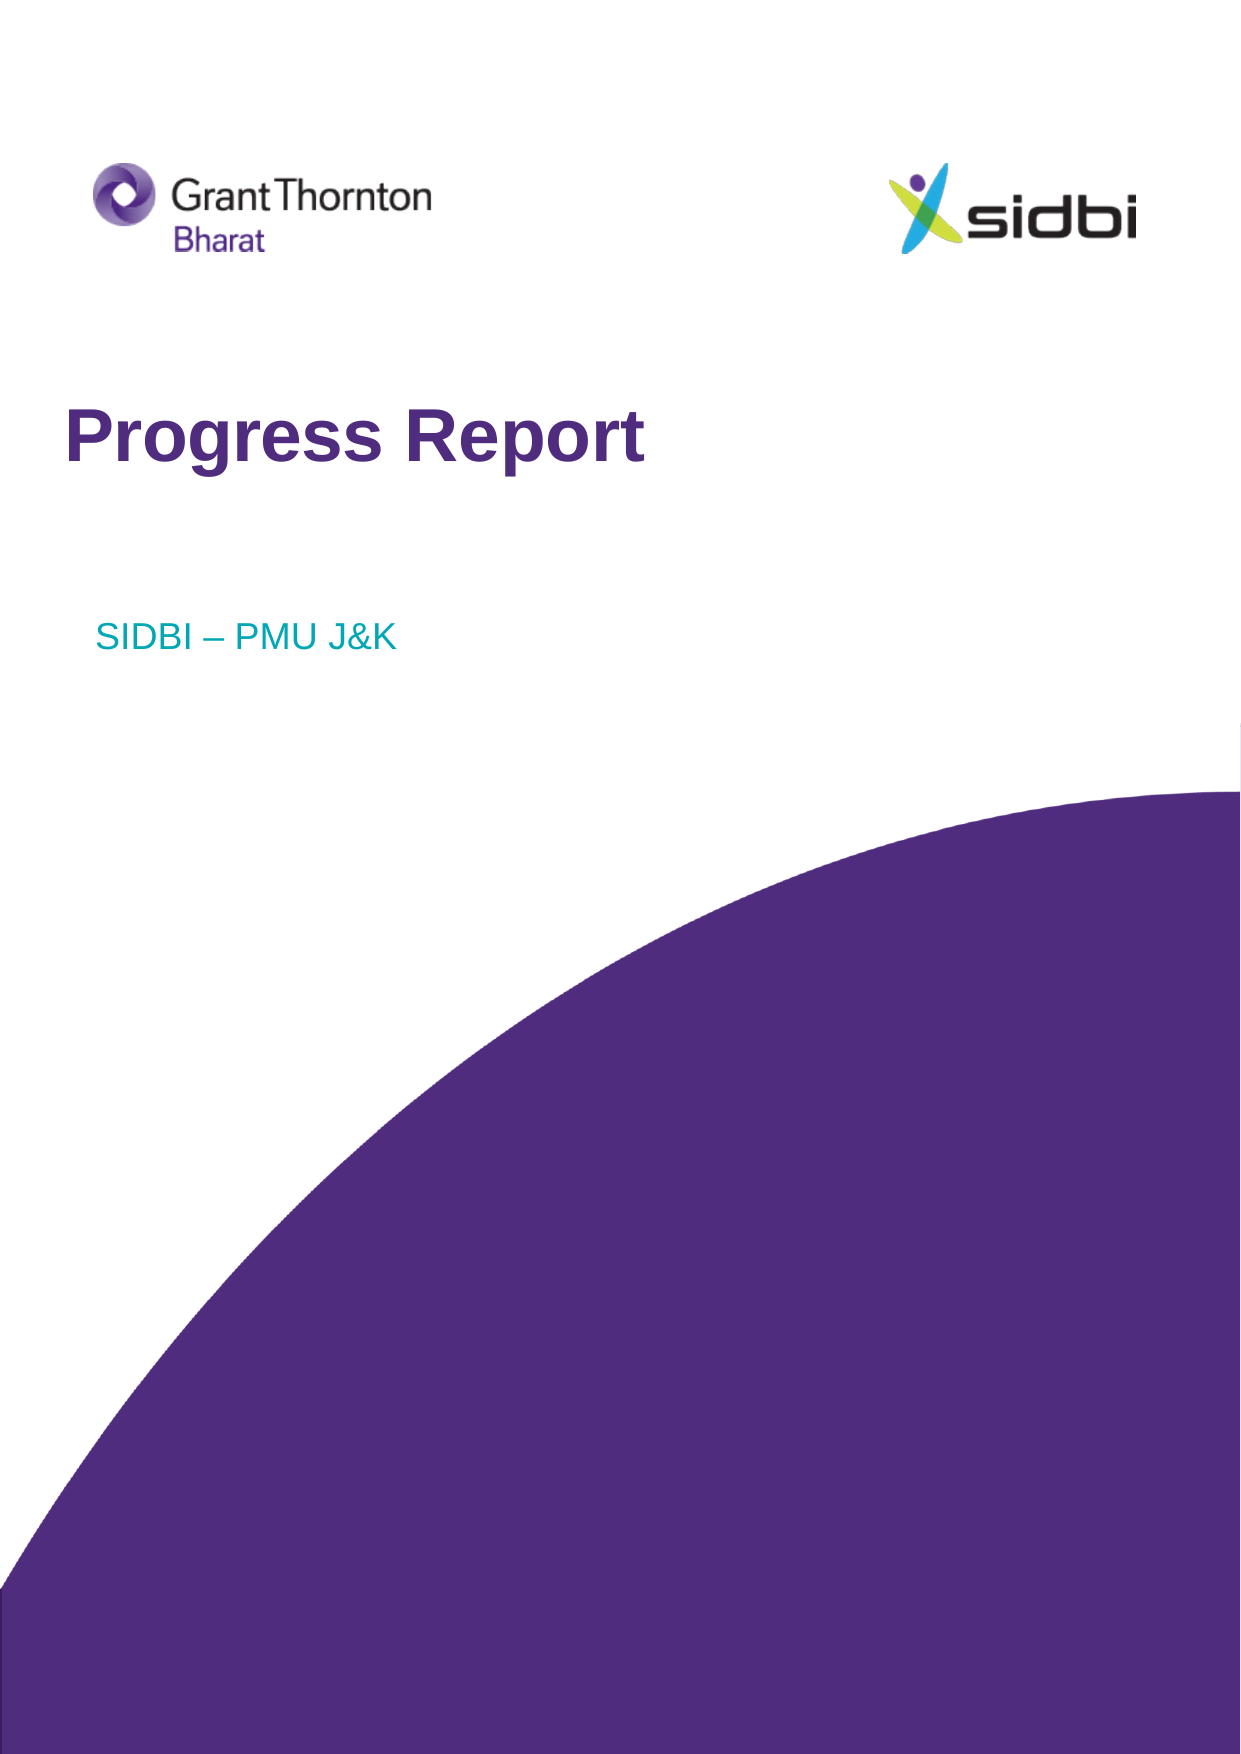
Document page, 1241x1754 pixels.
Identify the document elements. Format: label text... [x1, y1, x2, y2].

title Progress Report [64, 391, 1157, 477]
text SIDBI – PMU J&K [95, 614, 1157, 658]
picture [0, 67, 1241, 1589]
